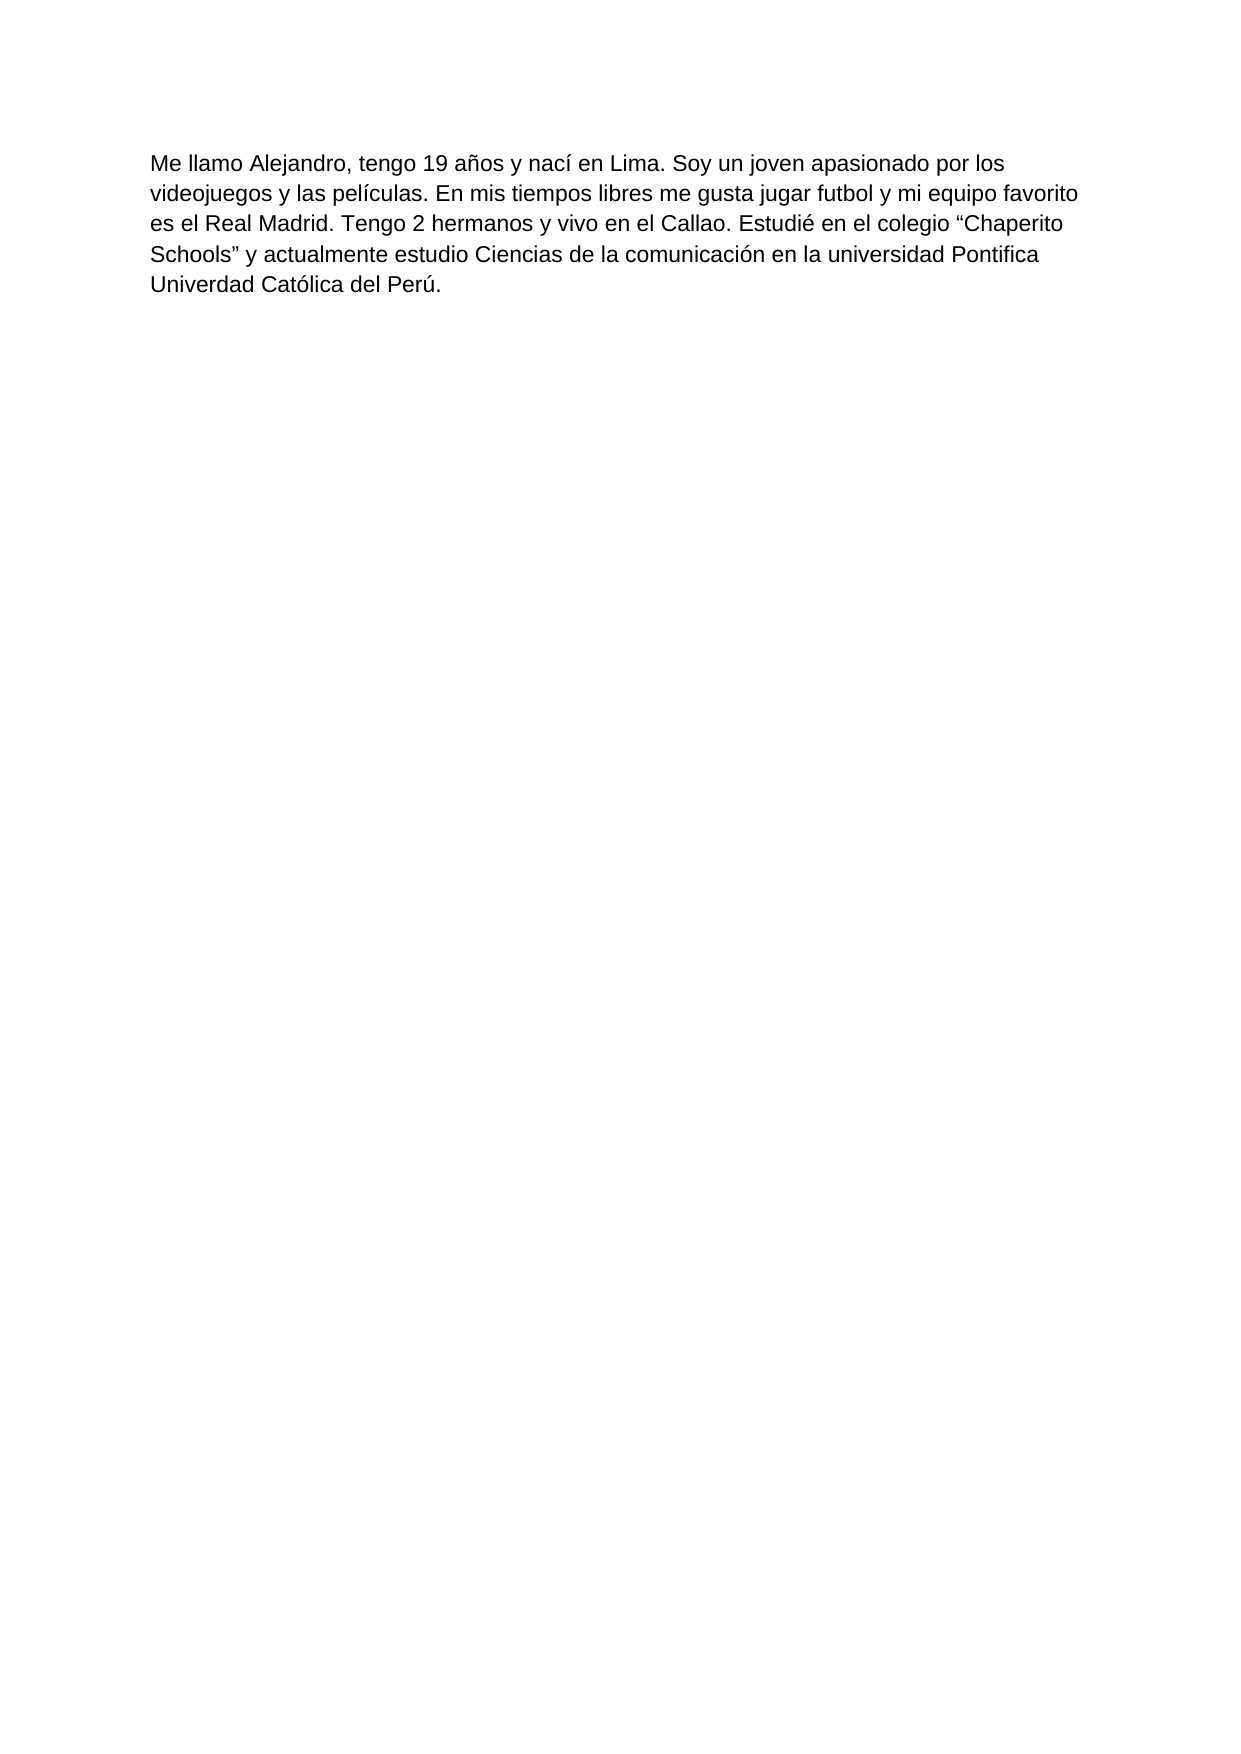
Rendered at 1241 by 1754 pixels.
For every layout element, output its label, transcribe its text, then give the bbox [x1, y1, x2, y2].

text Me llamo Alejandro, tengo 19 años y nací en Lima. Soy un joven apasionado por los videojuegos y las películas. En mis tiempos libres me gusta jugar futbol y mi equipo favorito es el Real Madrid. Tengo 2 hermanos y vivo en el Callao. Estudié en el colegio “Chaperito Schools” y actualmente estudio Ciencias de la comunicación en la universidad Pontifica Univerdad Católica del Perú. [150, 150, 1090, 297]
